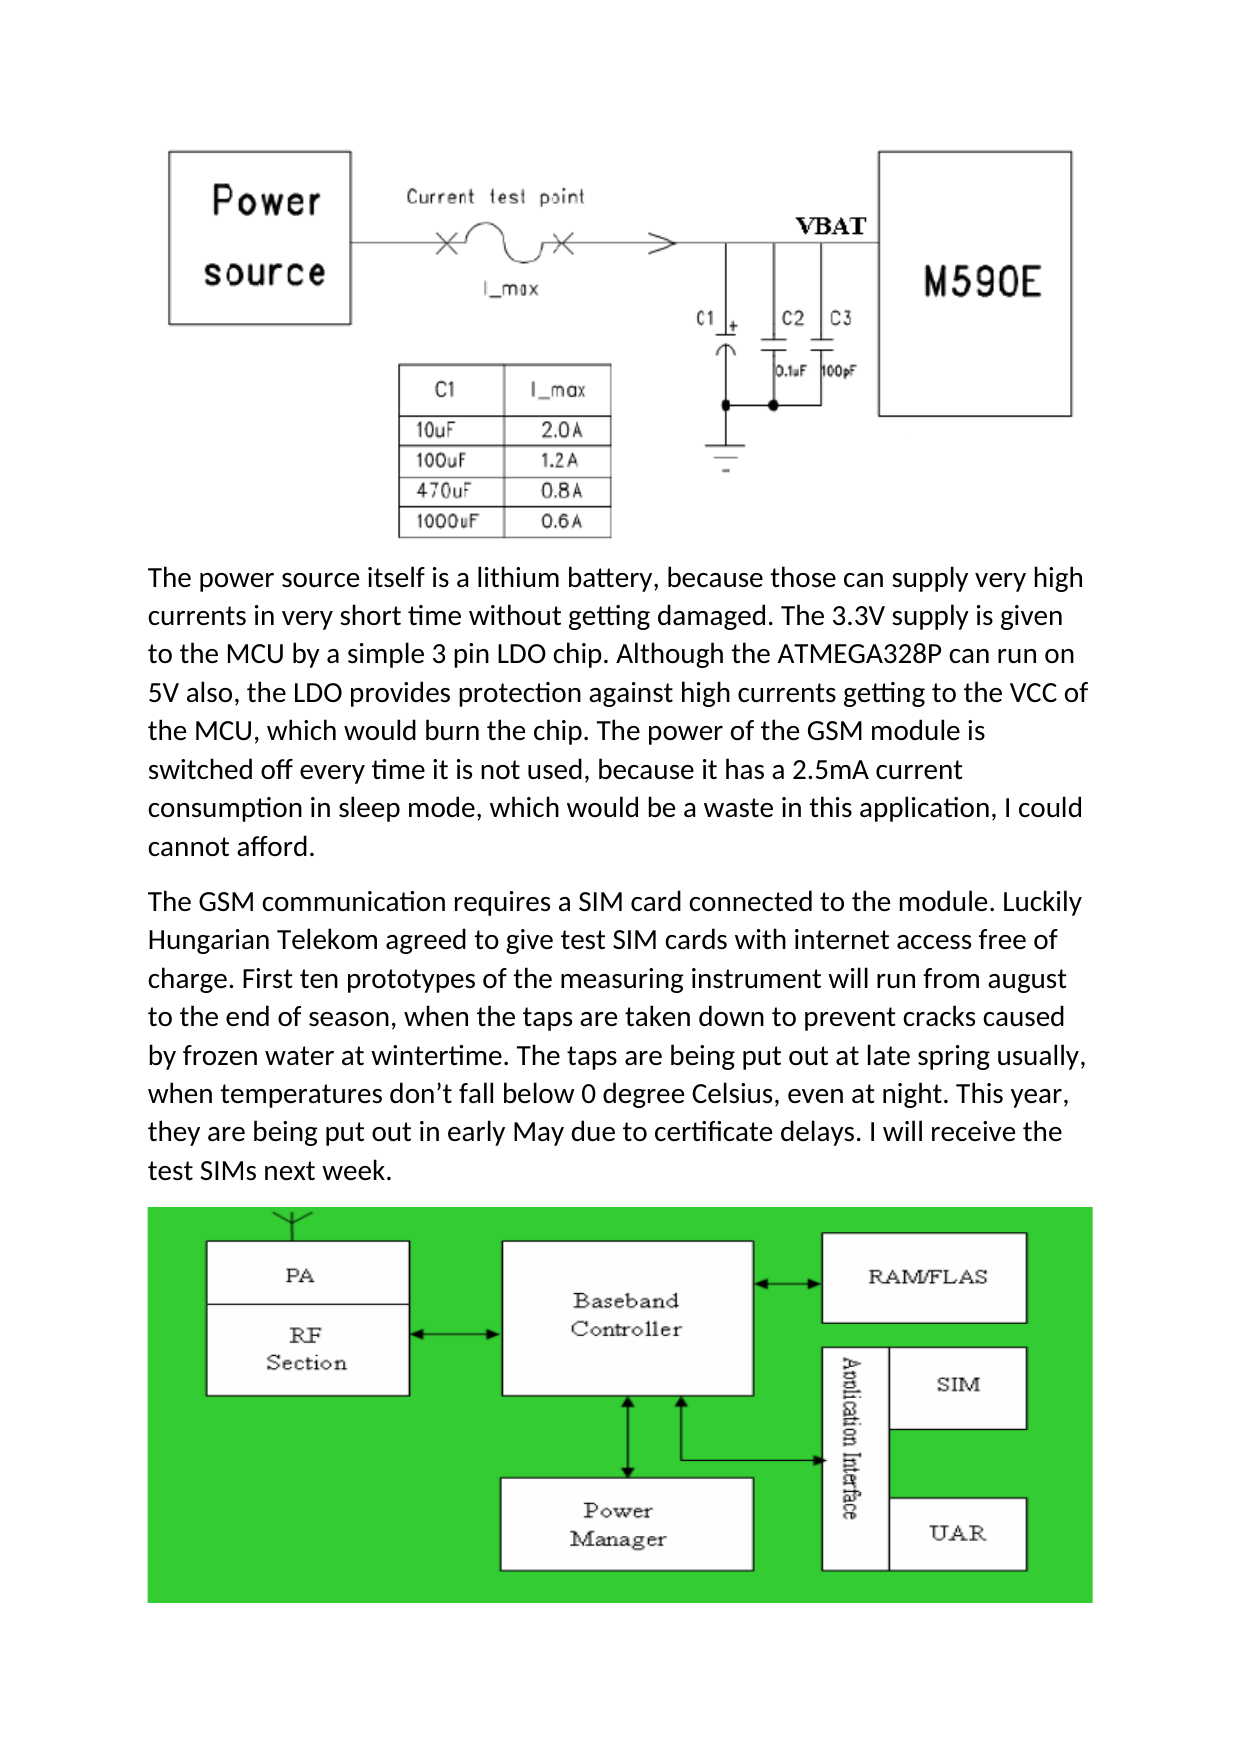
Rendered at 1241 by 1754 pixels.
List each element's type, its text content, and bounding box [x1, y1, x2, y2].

text The power source itself is a lithium battery, because those can supply very high currents in very short time without getting damaged. The 3.3V supply is given to the MCU by a simple 3 pin LDO chip. Although the ATMEGA328P can run on 5V also, the LDO provides protection against high currents getting to the VCC of the MCU, which would burn the chip. The power of the GSM module is switched off every time it is not used, because it has a 2.5mA current consumption in sleep mode, which would be a waste in this application, I could cannot afford. [148, 559, 1093, 863]
text The GSM communication requires a SIM card connected to the module. Luckily Hungarian Telekom agreed to give test SIM cards with internet access free of charge. First ten prototypes of the measuring instrument will run from august to the end of season, when the taps are taken down to prevent cracks caused by frozen water at wintertime. The taps are being put out at late spring usually, when temperatures don’t fall below 0 degree Celsius, even at night. This year, they are being put out in early May due to certificate delays. I will receive the test SIMs next week. [148, 883, 1093, 1187]
picture [147, 147, 1092, 540]
picture [147, 1207, 1093, 1603]
